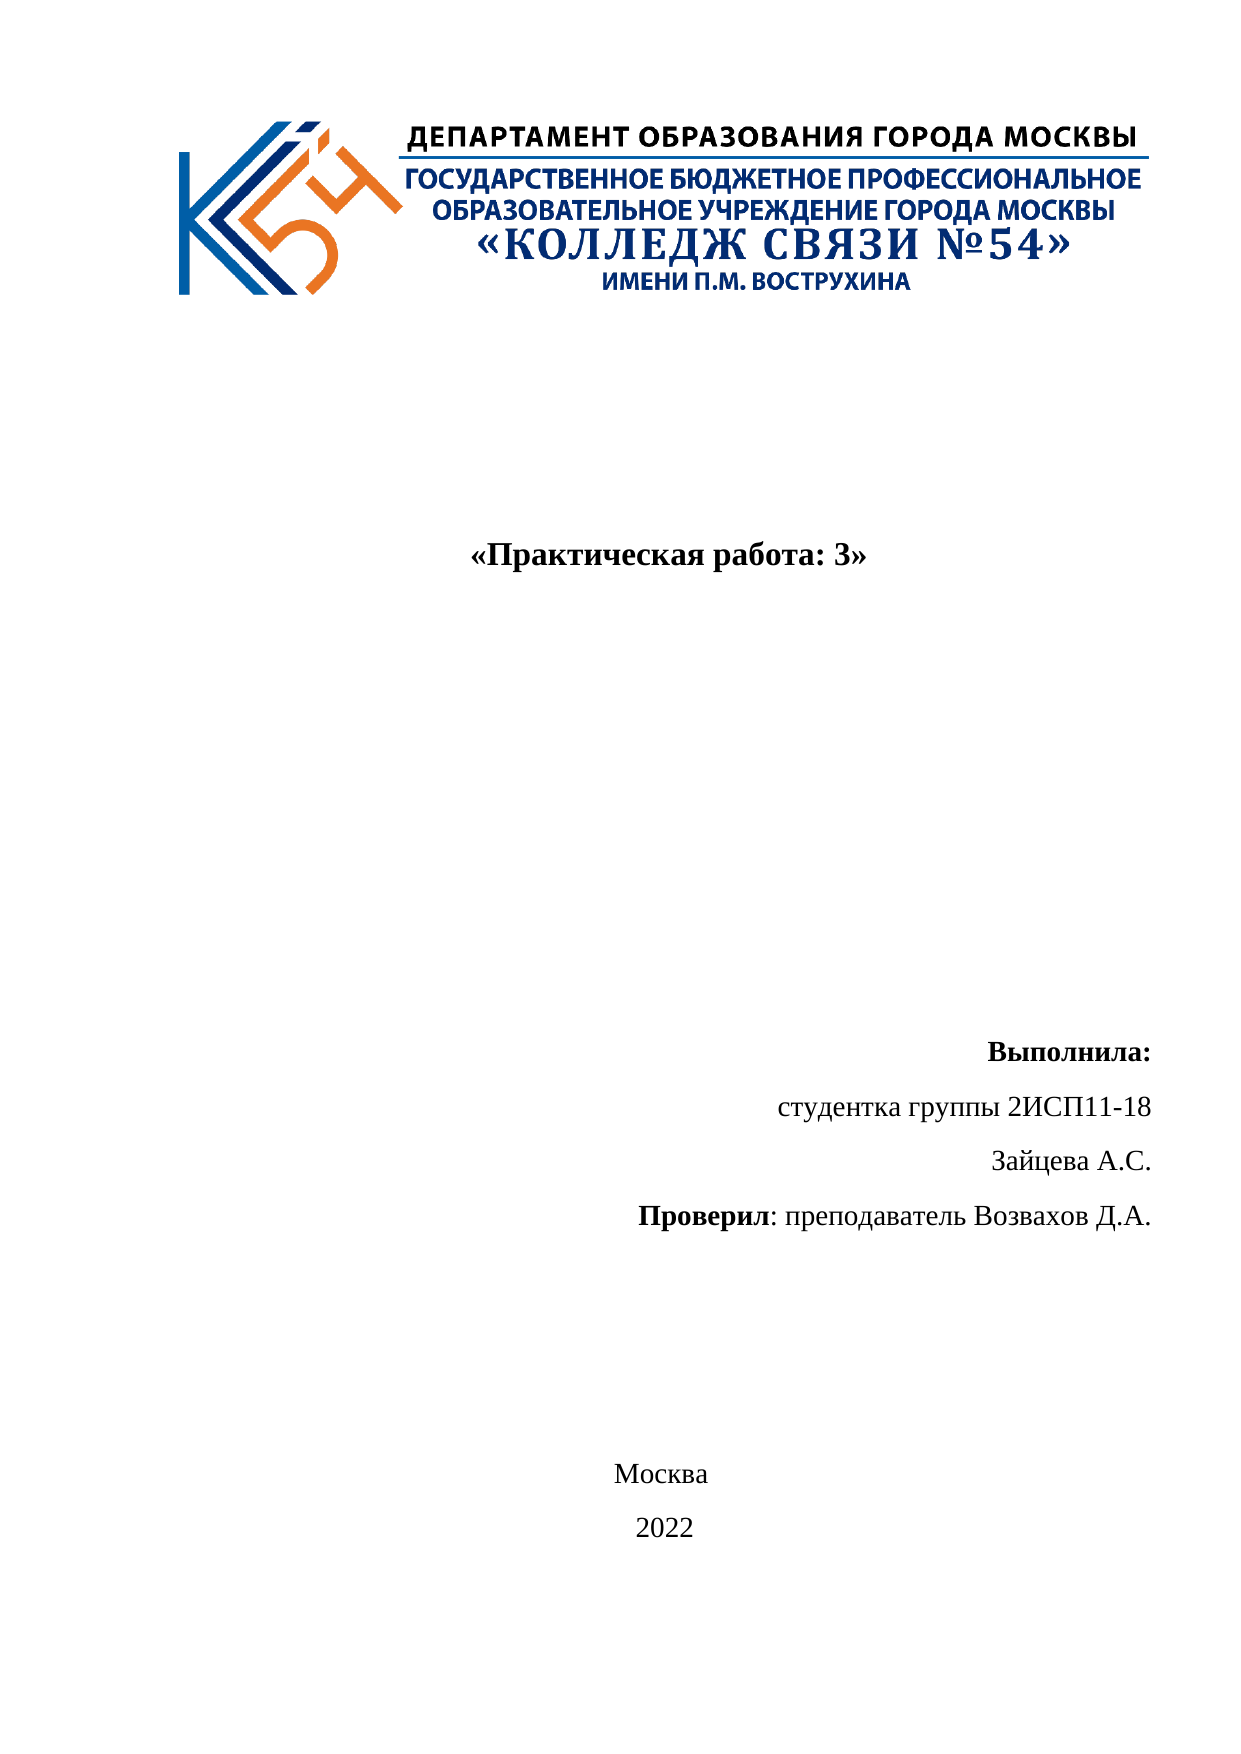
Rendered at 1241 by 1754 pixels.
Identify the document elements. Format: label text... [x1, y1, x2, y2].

text 2022 [177, 1511, 1152, 1544]
text Москва [177, 1456, 1152, 1490]
picture [177, 118, 1149, 297]
text Проверил: преподаватель Возвахов Д.А. [177, 1198, 1152, 1231]
text Зайцева А.С. [177, 1143, 1152, 1177]
text «Практическая работа: 3» [177, 534, 1152, 572]
text студентка группы 2ИСП11-18 [177, 1089, 1152, 1122]
text Выполнила: [177, 1034, 1152, 1068]
